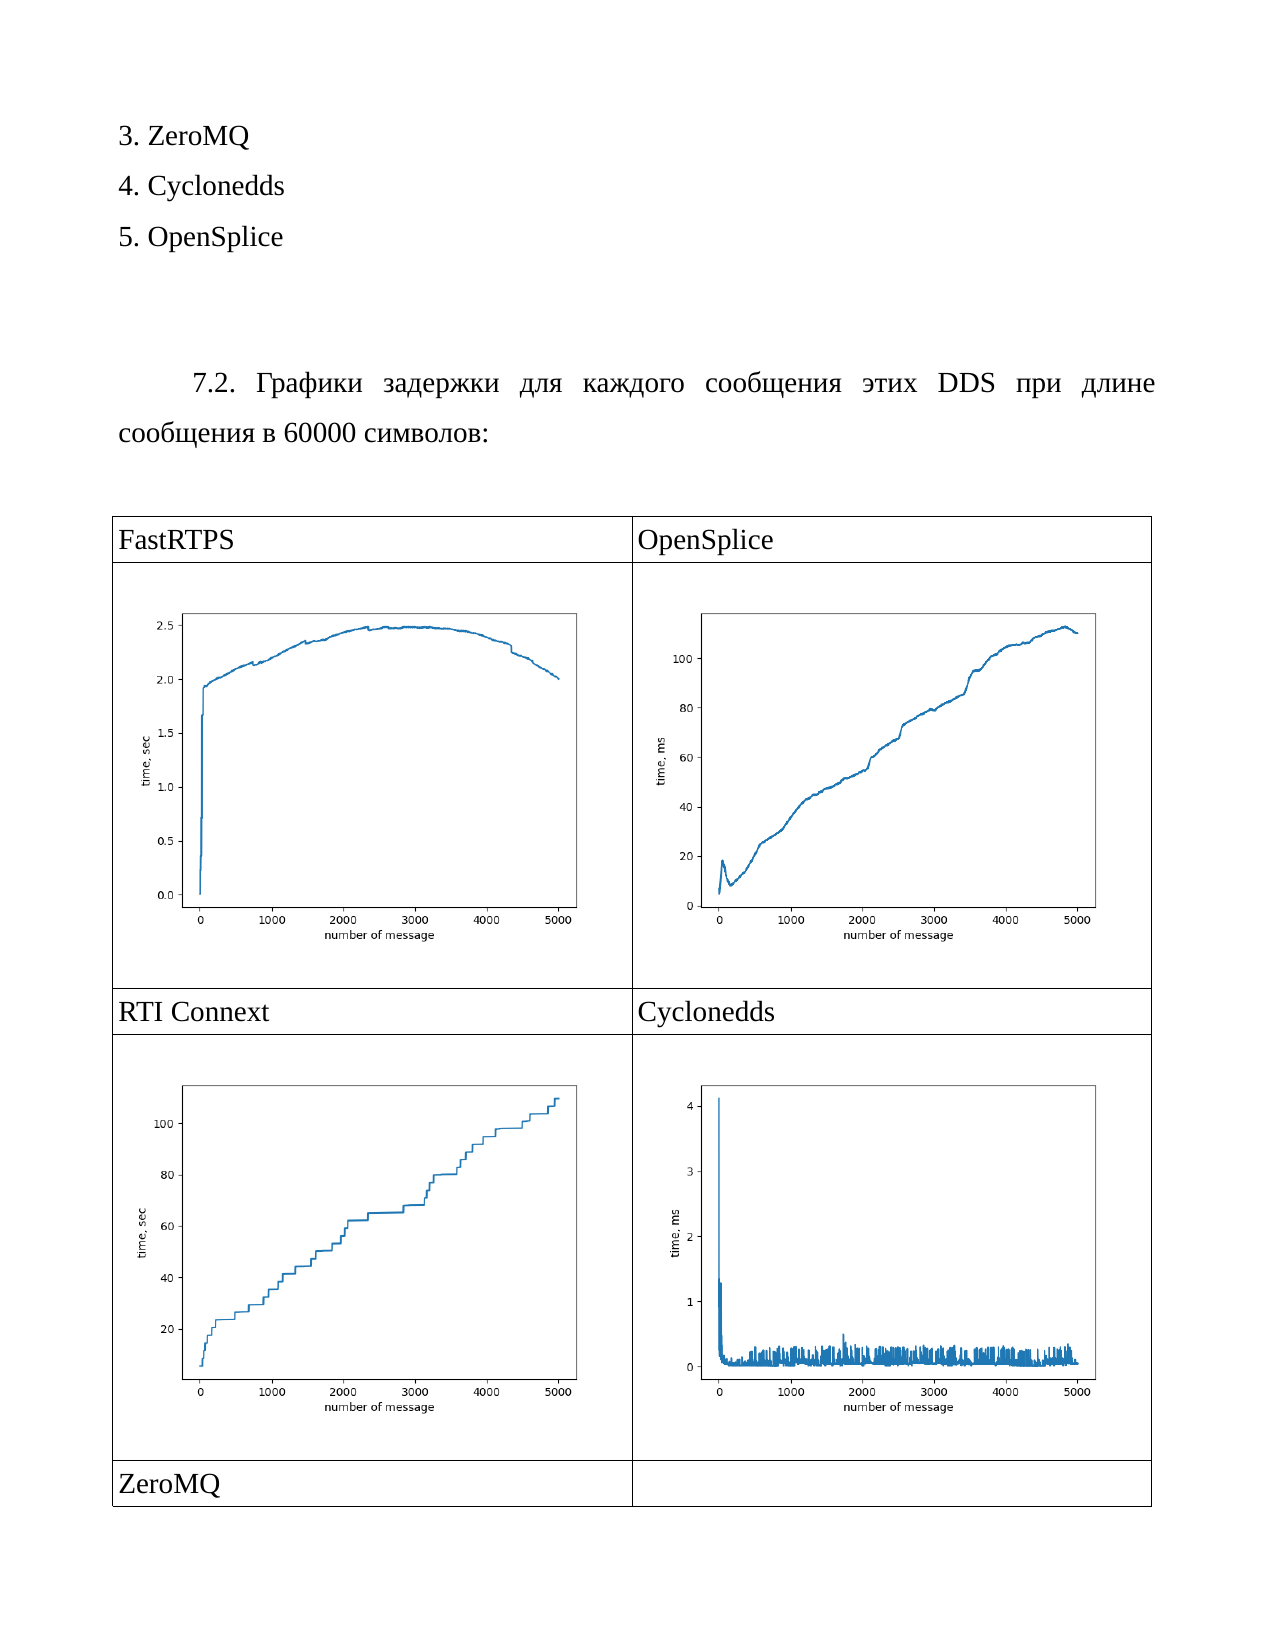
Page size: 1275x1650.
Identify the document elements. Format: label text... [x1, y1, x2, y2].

table_header OpenSplice [633, 517, 1151, 561]
text 3. ZeroMQ [118, 118, 1157, 152]
table_cell [113, 563, 632, 988]
table_cell Cyclonedds [633, 989, 1151, 1033]
text 7.2. Графики задержки для каждого сообщения этих DDS при длине сообщения в 60000 символов: [118, 365, 1157, 449]
table_header FastRTPS [113, 517, 632, 561]
table_cell [633, 563, 1151, 988]
text 5. OpenSplice [118, 219, 1157, 252]
table_cell RTI Connext [113, 989, 632, 1033]
picture [118, 567, 627, 949]
table_cell [113, 1035, 632, 1460]
picture [637, 567, 1146, 949]
table_cell [633, 1461, 1151, 1506]
text 4. Cyclonedds [118, 168, 1157, 202]
table_cell [633, 1035, 1151, 1460]
picture [118, 1039, 627, 1421]
table_cell ZeroMQ [113, 1461, 632, 1506]
picture [637, 1039, 1146, 1421]
